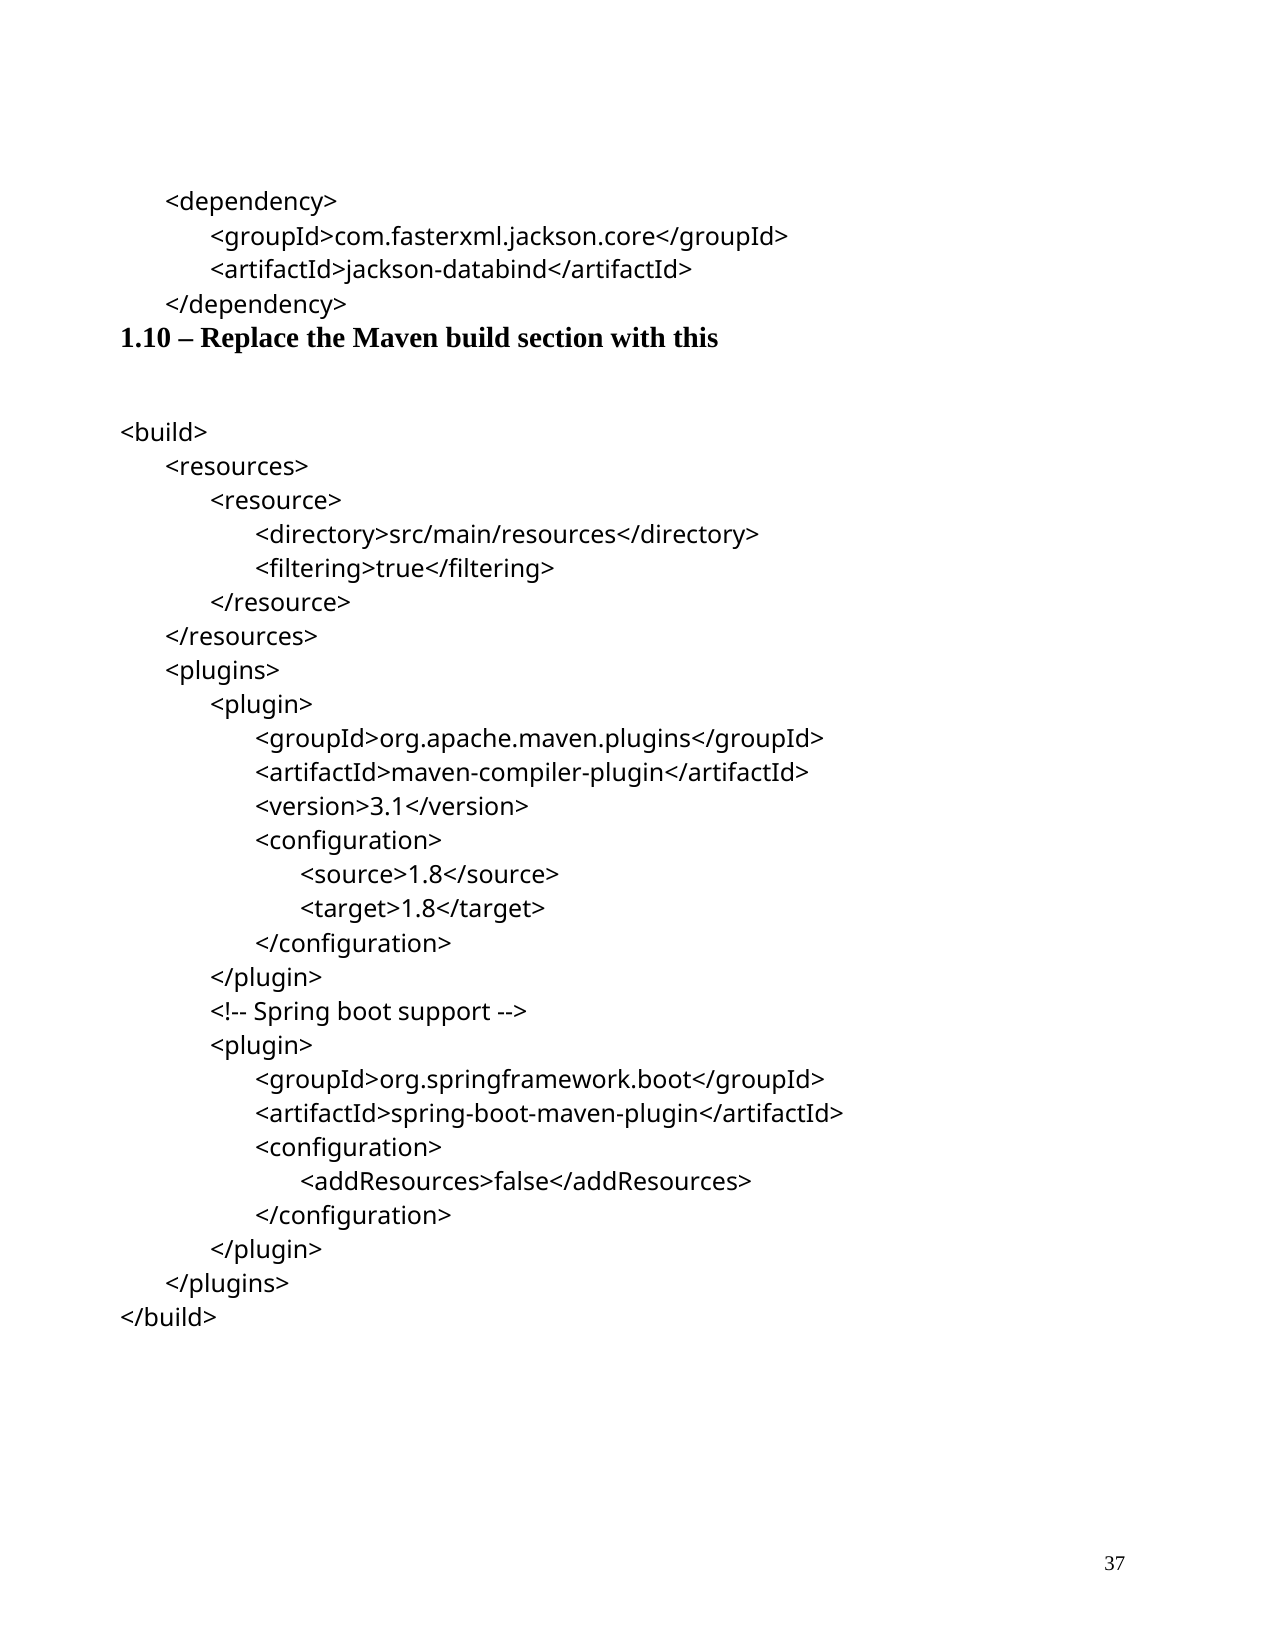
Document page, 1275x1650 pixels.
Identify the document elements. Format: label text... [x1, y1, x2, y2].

text <configuration> [120, 823, 1125, 857]
text <filtering>true</filtering> [120, 551, 1125, 584]
text <directory>src/main/resources</directory> [120, 516, 1125, 551]
text </configuration> [120, 1198, 1125, 1232]
text <!-- Spring boot support --> [120, 993, 1125, 1027]
text <groupId>org.springframework.boot</groupId> [120, 1061, 1125, 1096]
text </resources> [120, 619, 1125, 653]
text <plugin> [120, 687, 1125, 721]
text <source>1.8</source> [120, 857, 1125, 891]
text </plugin> [120, 1232, 1125, 1266]
text </configuration> [120, 925, 1125, 959]
text </resource> [120, 584, 1125, 619]
text <plugin> [120, 1027, 1125, 1061]
subtitle 1.10 – Replace the Maven build section with this [120, 320, 1125, 354]
text <version>3.1</version> [120, 789, 1125, 823]
text <artifactId>spring-boot-maven-plugin</artifactId> [120, 1096, 1125, 1129]
text <groupId>com.fasterxml.jackson.core</groupId> [120, 218, 1125, 252]
text </build> [120, 1300, 1125, 1334]
text <artifactId>jackson-databind</artifactId> [120, 252, 1125, 286]
text </plugin> [120, 959, 1125, 993]
text </dependency> [120, 286, 1125, 320]
text <target>1.8</target> [120, 891, 1125, 925]
text <plugins> [120, 653, 1125, 687]
text </plugins> [120, 1266, 1125, 1300]
text <resources> [120, 448, 1125, 482]
text <artifactId>maven-compiler-plugin</artifactId> [120, 755, 1125, 789]
text <dependency> [120, 184, 1125, 218]
text <addResources>false</addResources> [120, 1164, 1125, 1198]
text <build> [120, 414, 1125, 448]
text <groupId>org.apache.maven.plugins</groupId> [120, 721, 1125, 755]
text <resource> [120, 482, 1125, 516]
text <configuration> [120, 1129, 1125, 1164]
